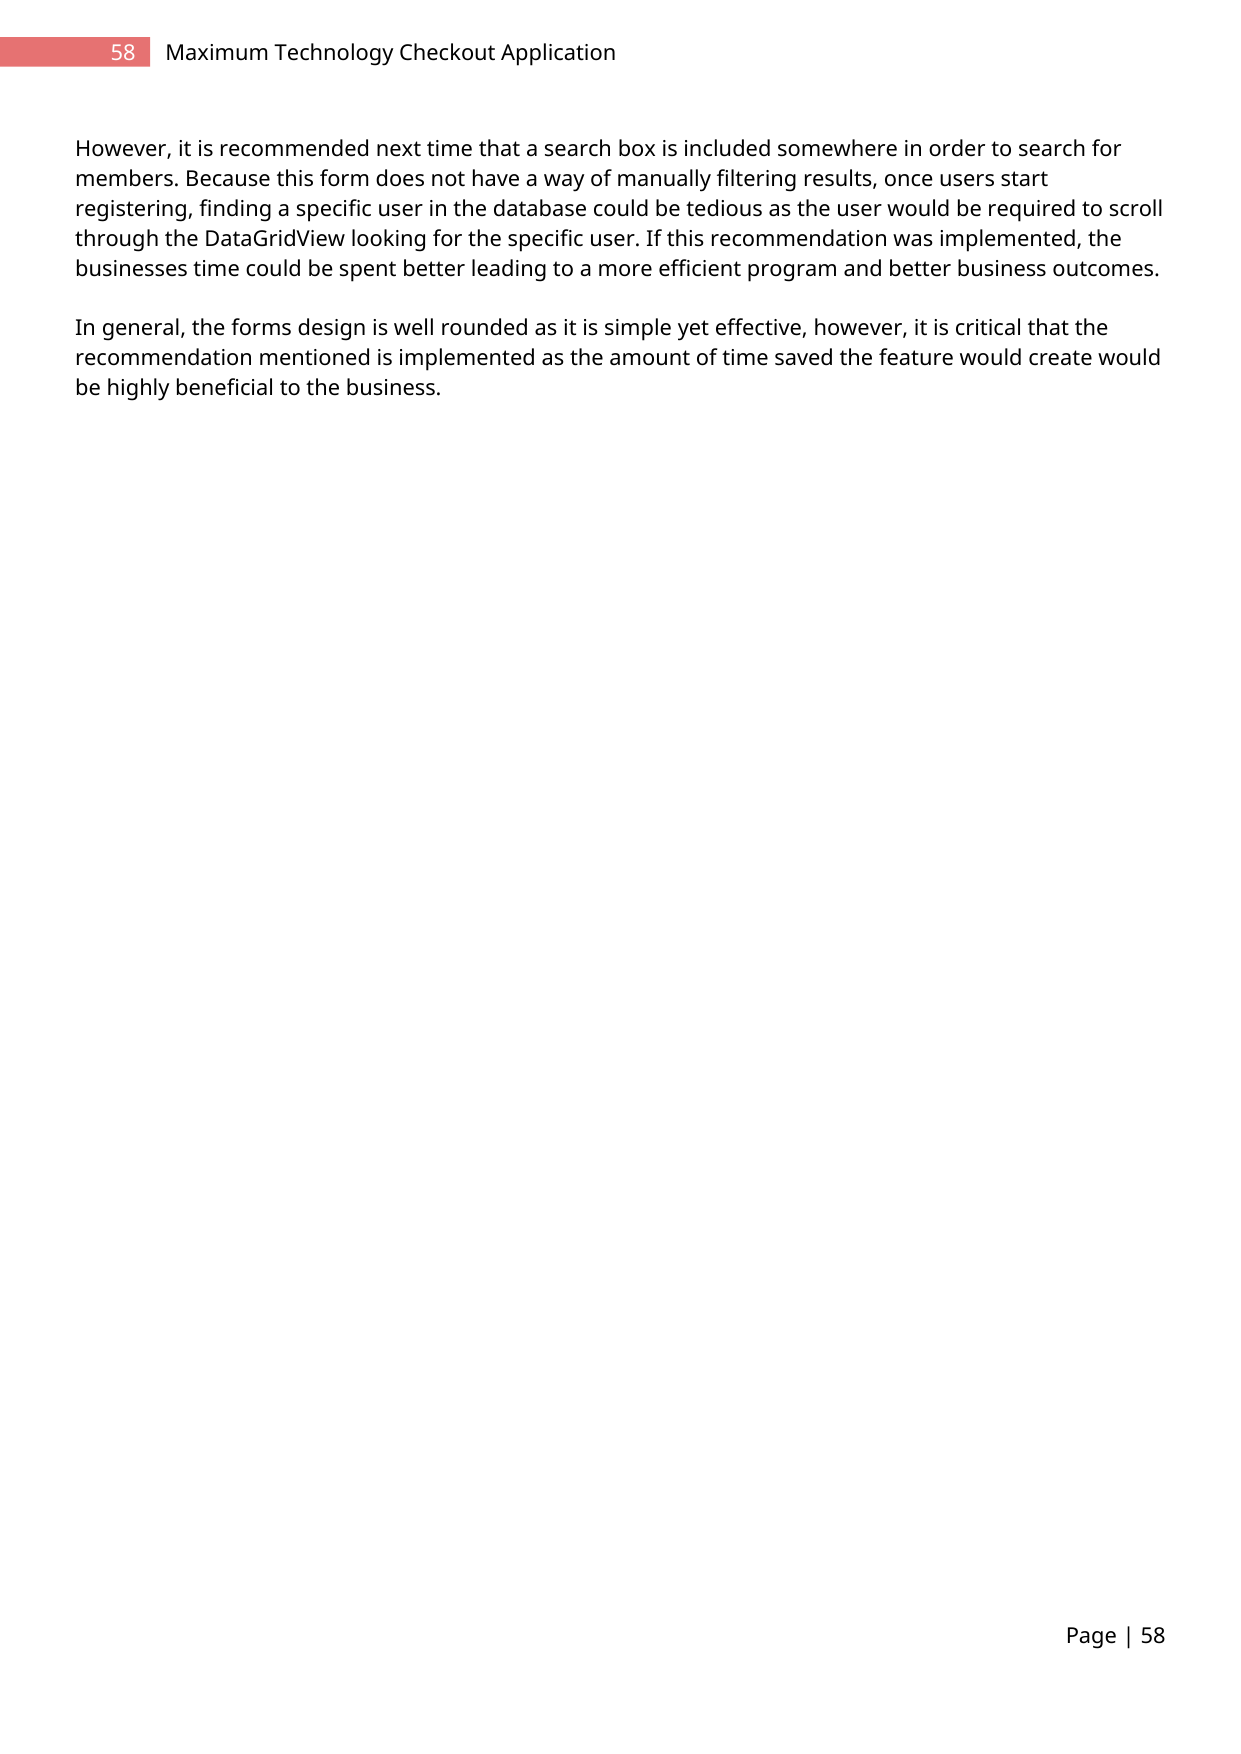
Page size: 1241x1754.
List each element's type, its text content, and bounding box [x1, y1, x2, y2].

text However, it is recommended next time that a search box is included somewhere in order to search for members. Because this form does not have a way of manually filtering results, once users start registering, finding a specific user in the database could be tedious as the user would be required to scroll through the DataGridView looking for the specific user. If this recommendation was implemented, the businesses time could be spent better leading to a more efficient program and better business outcomes. [75, 133, 1165, 282]
text In general, the forms design is well rounded as it is simple yet effective, however, it is critical that the recommendation mentioned is implemented as the amount of time saved the feature would create would be highly beneficial to the business. [75, 312, 1165, 402]
